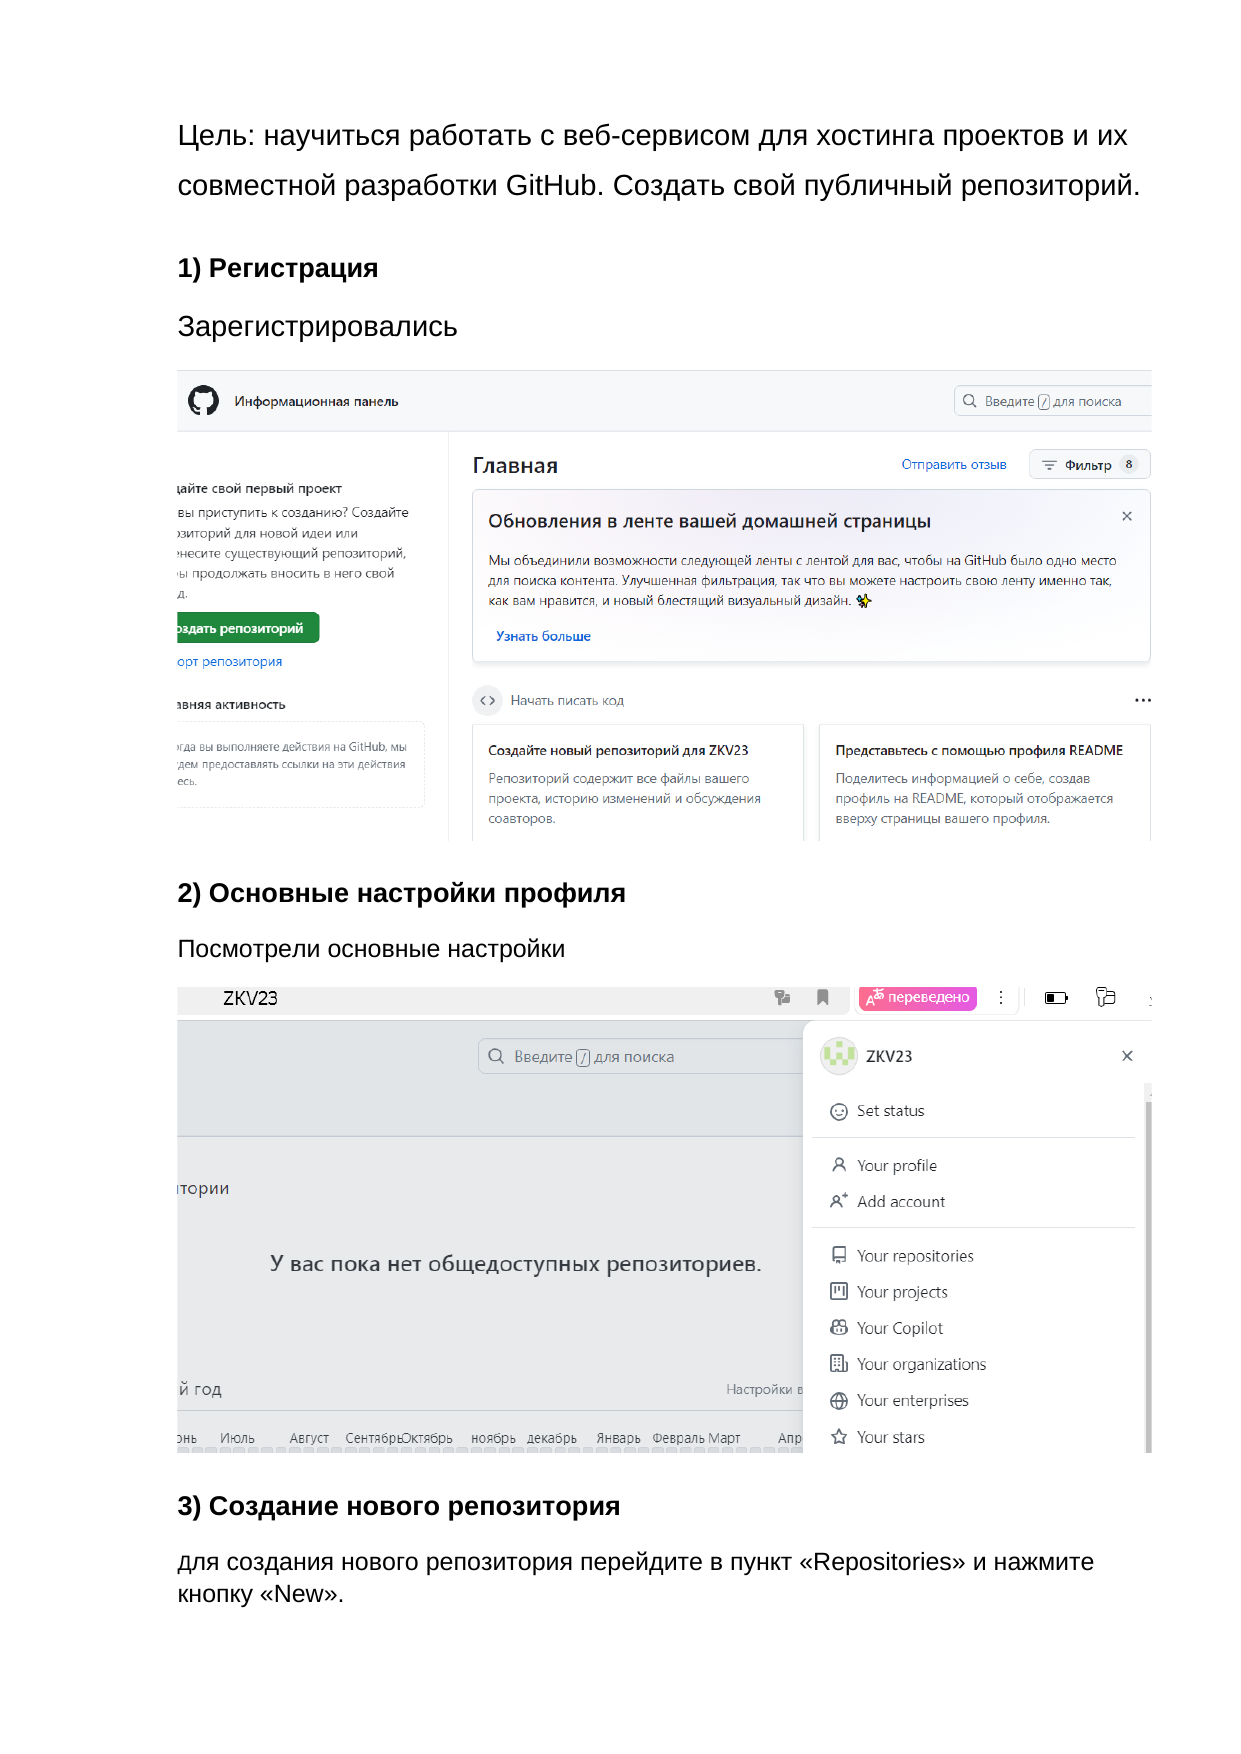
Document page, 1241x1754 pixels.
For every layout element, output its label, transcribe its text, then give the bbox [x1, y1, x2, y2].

picture [177, 368, 1152, 841]
text Посмотрели основные настройки [177, 934, 1152, 962]
picture [177, 987, 1152, 1453]
subtitle 3) Создание нового репозитория [177, 1490, 1152, 1521]
text Для создания нового репозитория перейдите в пункт «Repositories» и нажмите кнопку «New». [177, 1546, 1152, 1608]
text Зарегистрировались [177, 309, 1152, 342]
subtitle 2) Основные настройки профиля [177, 877, 1152, 908]
subtitle 1) Регистрация [177, 252, 1152, 283]
text Цель: научиться работать с веб-сервисом для хостинга проектов и их совместной разработки GitHub. Создать свой публичный репозиторий. [177, 118, 1152, 202]
